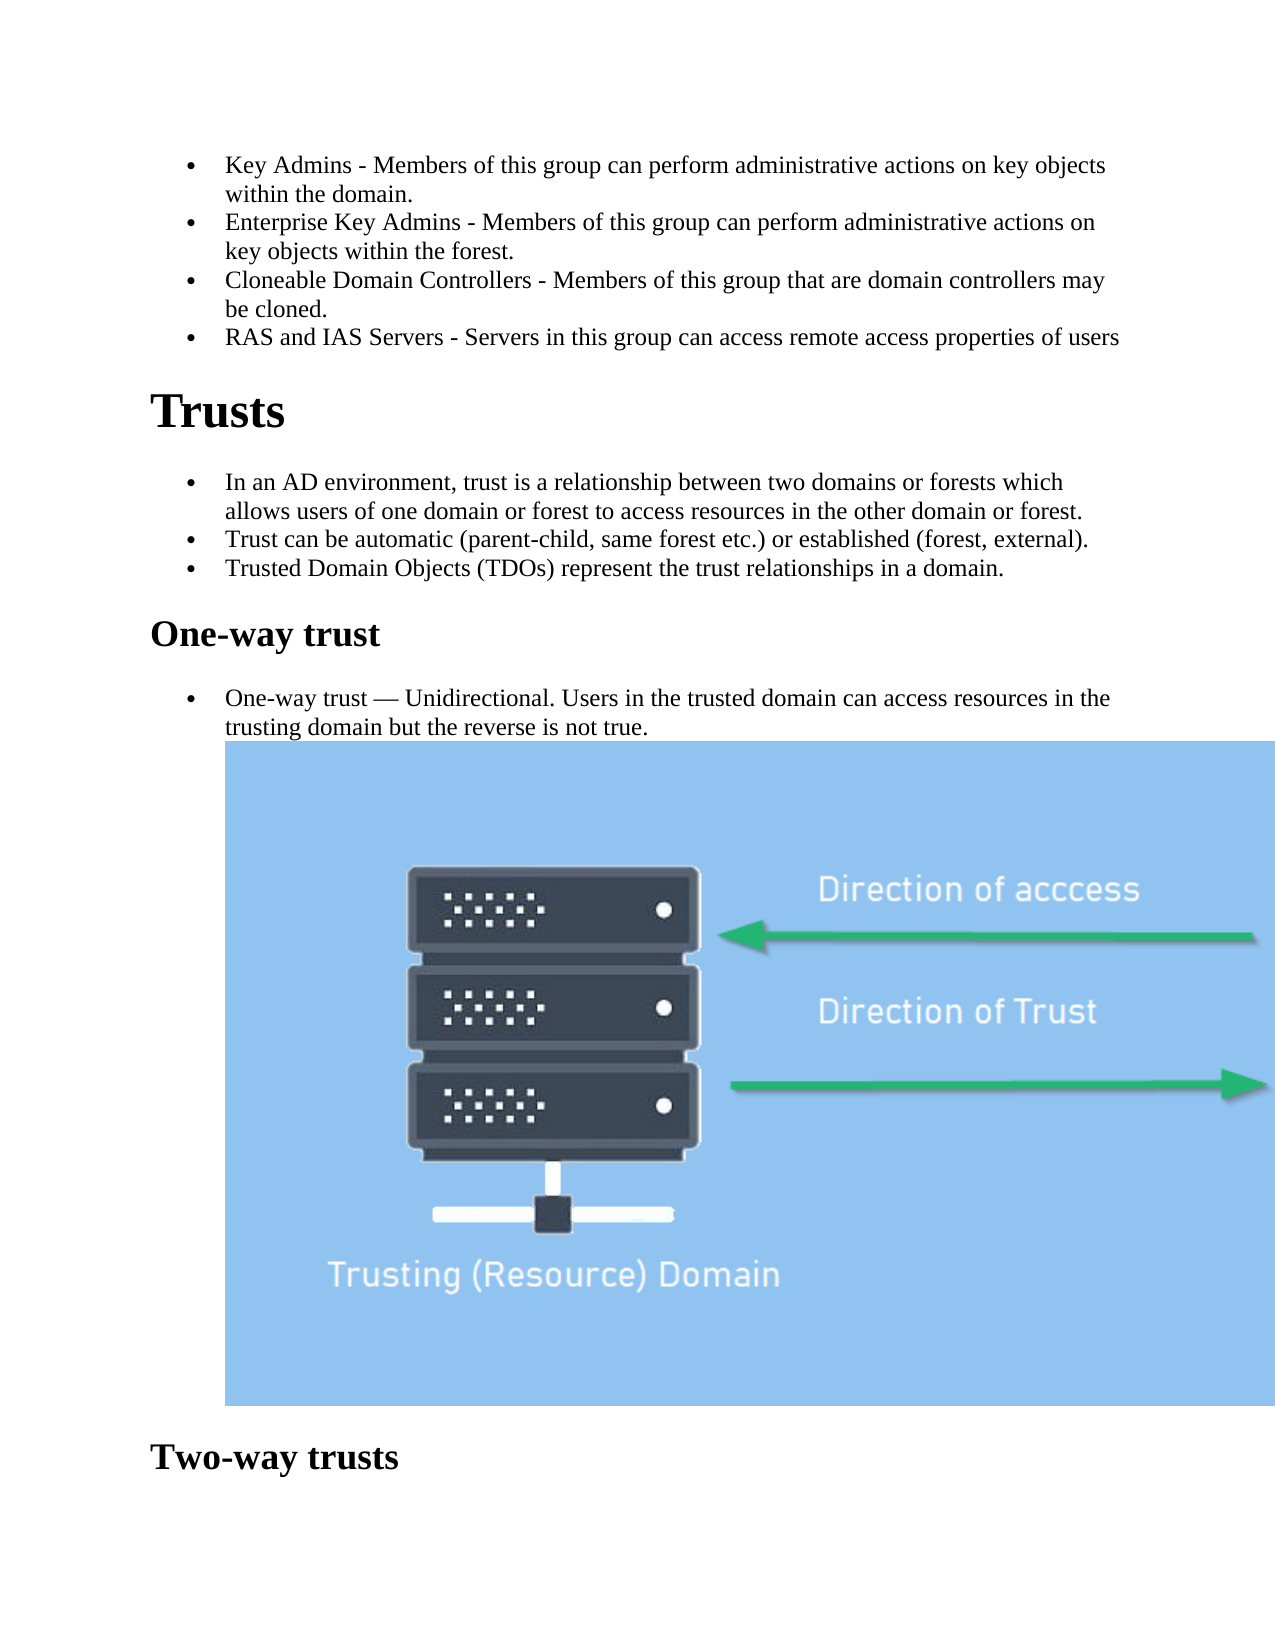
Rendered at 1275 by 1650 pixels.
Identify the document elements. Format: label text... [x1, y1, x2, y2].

text Trusts [150, 380, 1125, 438]
text One-way trust [150, 611, 1125, 654]
list Key Admins - Members of this group can perform administrative actions on key objects within the domain. [187, 150, 1125, 207]
list Enterprise Key Admins - Members of this group can perform administrative actions on key objects within the forest. [187, 207, 1125, 265]
list Cloneable Domain Controllers - Members of this group that are domain controllers may be cloned. [187, 265, 1125, 322]
list RAS and IAS Servers - Servers in this group can access remote access properties of users [187, 322, 1125, 351]
text Two-way trusts [150, 1434, 1125, 1477]
list Trusted Domain Objects (TDOs) represent the trust relationships in a domain. [187, 553, 1125, 582]
list Trust can be automatic (parent-child, same forest etc.) or established (forest, external). [187, 524, 1125, 553]
list In an AD environment, trust is a relationship between two domains or forests which allows users of one domain or forest to access resources in the other domain or forest. [187, 467, 1125, 524]
picture [225, 741, 1275, 1406]
